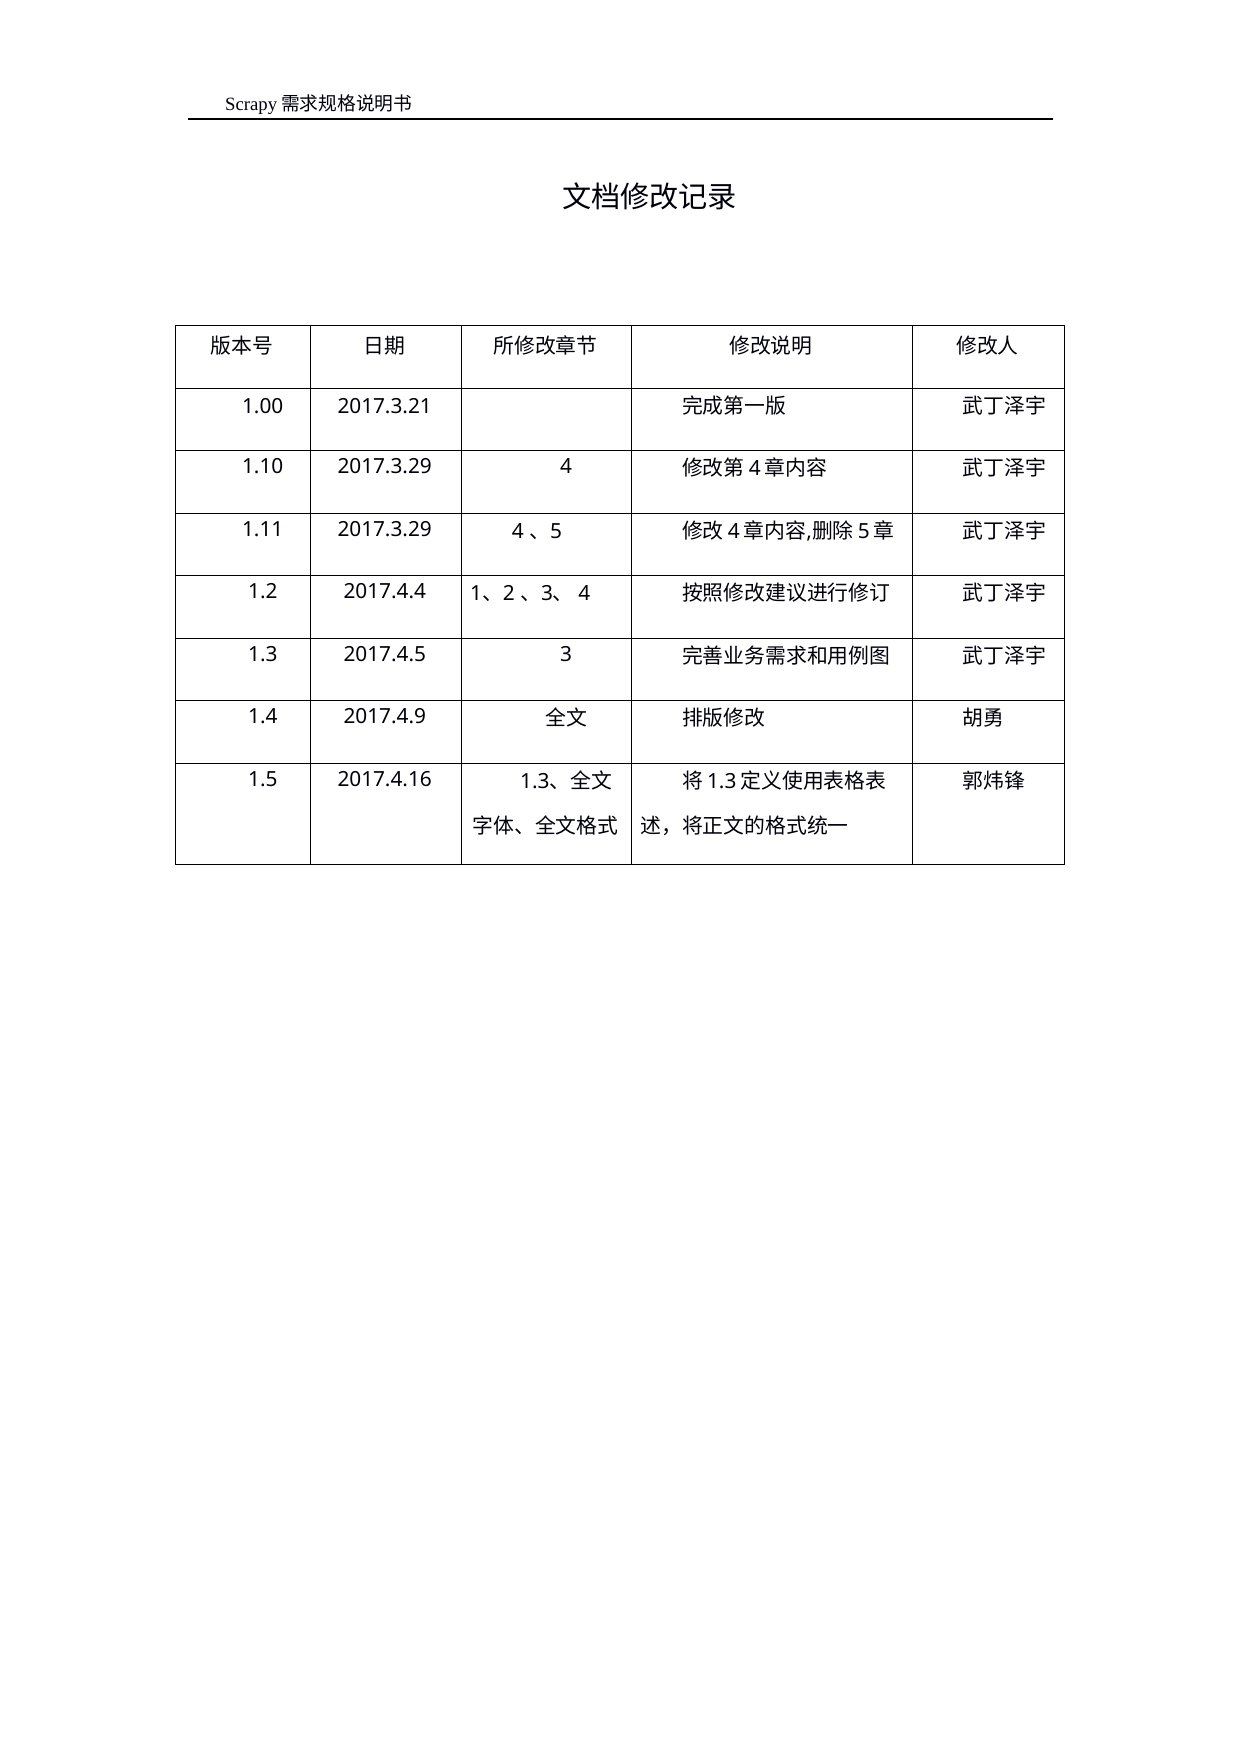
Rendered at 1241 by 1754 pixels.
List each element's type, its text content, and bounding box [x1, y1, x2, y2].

table_cell 胡勇 [913, 701, 1064, 763]
table_cell 1.3 [176, 639, 310, 700]
table_cell 2017.4.16 [311, 764, 461, 864]
table_cell 3 [462, 639, 631, 700]
table_header 日期 [311, 326, 461, 388]
table_cell 修改4章内容,删除5章 [632, 514, 912, 575]
table_cell 全文 [462, 701, 631, 763]
table_cell 1.11 [176, 514, 310, 575]
table_cell 1.3、全文字体、全文格式 [462, 764, 631, 864]
table_header 修改说明 [632, 326, 912, 388]
table_cell 2017.4.9 [311, 701, 461, 763]
table_cell 1.00 [176, 389, 310, 450]
table_cell 2017.4.4 [311, 576, 461, 638]
table_cell 修改第4章内容 [632, 451, 912, 513]
table_cell 4 [462, 451, 631, 513]
table_header 修改人 [913, 326, 1064, 388]
table_cell 1.5 [176, 764, 310, 864]
table_cell 4 、5 [462, 514, 631, 575]
table_cell 武丁泽宇 [913, 389, 1064, 450]
table_cell 1.10 [176, 451, 310, 513]
table_cell 1、2 、3、 4 [462, 576, 631, 638]
table_cell 完成第一版 [632, 389, 912, 450]
text 文档修改记录 [187, 162, 1053, 227]
table_cell 排版修改 [632, 701, 912, 763]
table_cell 将1.3定义使用表格表述，将正文的格式统一 [632, 764, 912, 864]
table_cell 2017.3.21 [311, 389, 461, 450]
table_cell 完善业务需求和用例图 [632, 639, 912, 700]
table_cell [462, 389, 631, 450]
table_cell 郭炜锋 [913, 764, 1064, 864]
table_cell 2017.4.5 [311, 639, 461, 700]
table_cell 武丁泽宇 [913, 576, 1064, 638]
table_cell 1.2 [176, 576, 310, 638]
table_cell 武丁泽宇 [913, 514, 1064, 575]
table_cell 1.4 [176, 701, 310, 763]
table_cell 武丁泽宇 [913, 451, 1064, 513]
table_cell 武丁泽宇 [913, 639, 1064, 700]
table_cell 2017.3.29 [311, 514, 461, 575]
table_cell 2017.3.29 [311, 451, 461, 513]
table_header 版本号 [176, 326, 310, 388]
table_cell 按照修改建议进行修订 [632, 576, 912, 638]
table_header 所修改章节 [462, 326, 631, 388]
